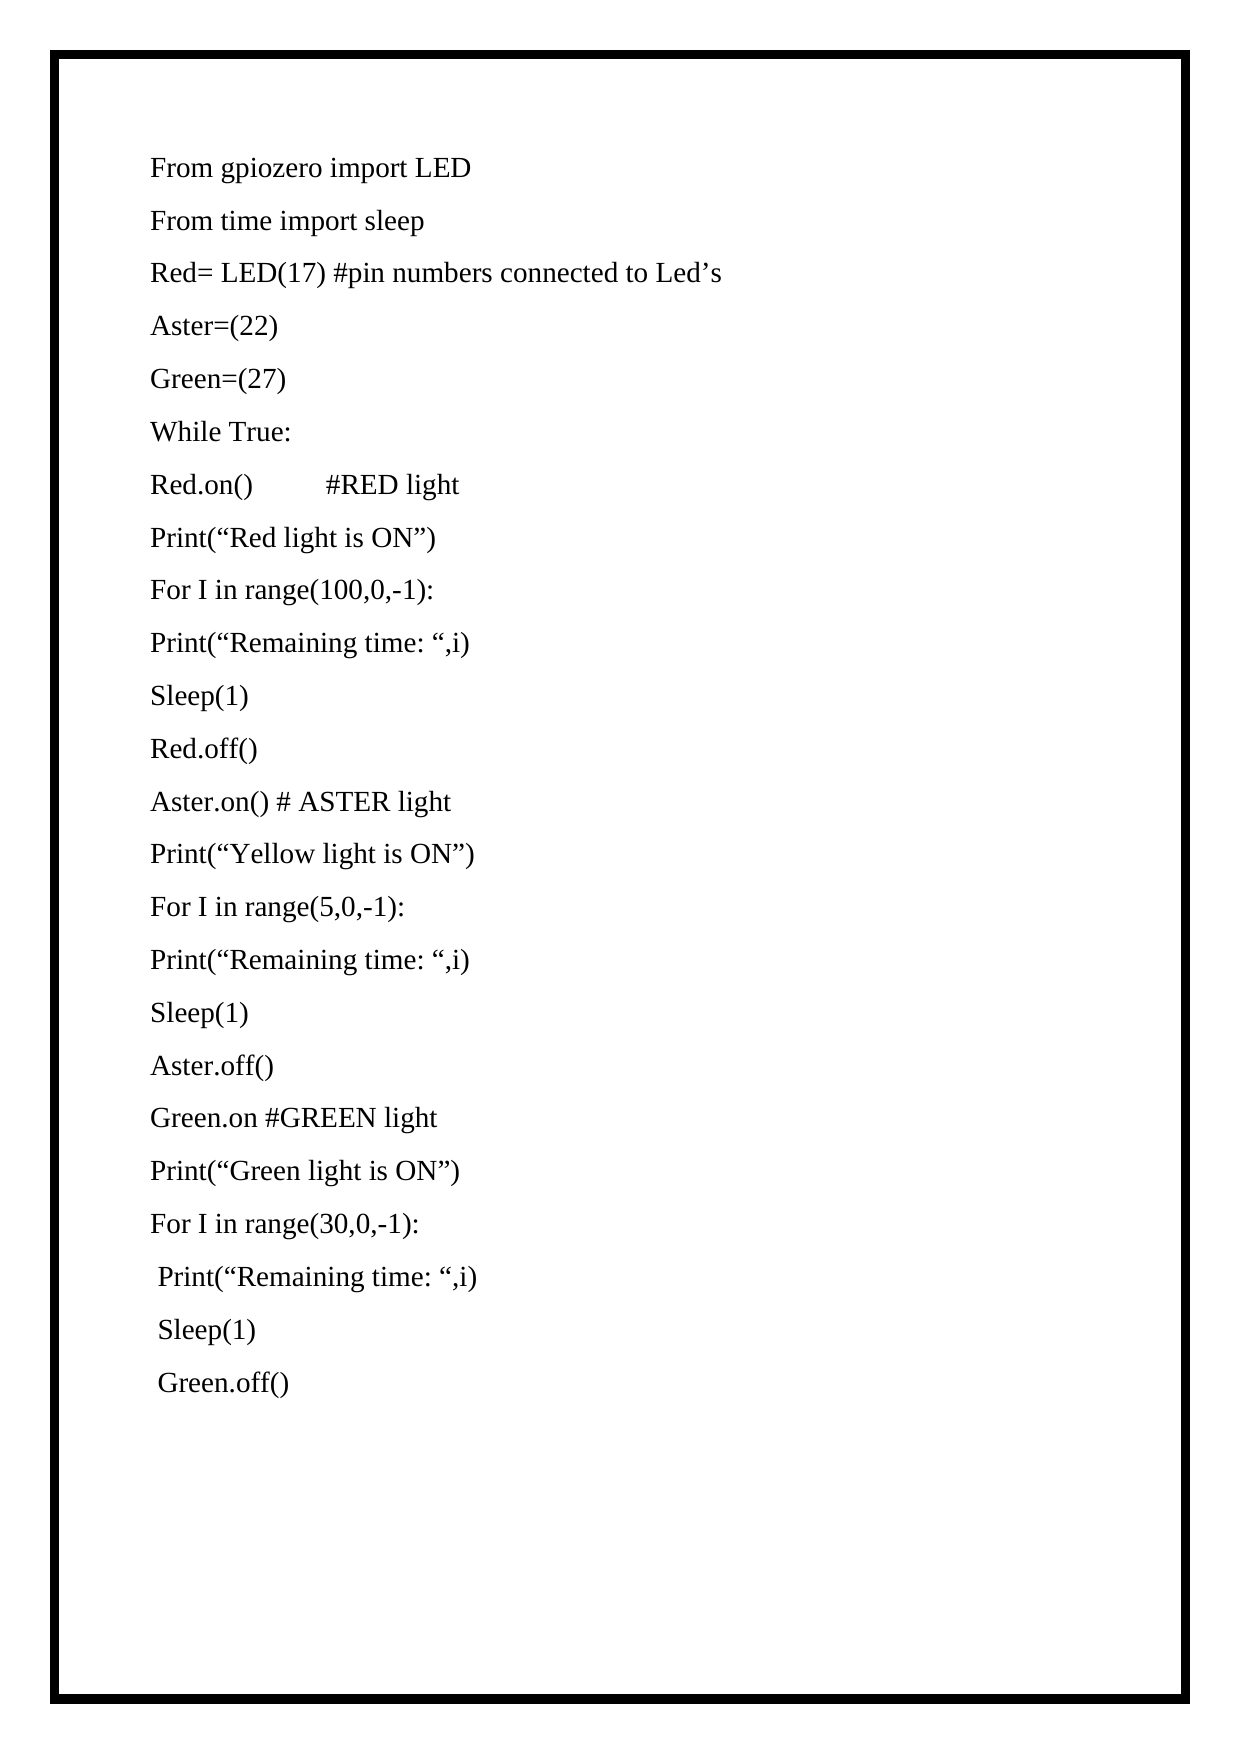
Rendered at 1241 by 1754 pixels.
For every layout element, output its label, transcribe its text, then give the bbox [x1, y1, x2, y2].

text For I in range(100,0,-1): [150, 572, 1090, 606]
text Print(“Yellow light is ON”) [150, 837, 1090, 870]
text Sleep(1) [150, 995, 1090, 1028]
text Print(“Remaining time: “,i) [150, 625, 1090, 659]
text Print(“Green light is ON”) [150, 1153, 1090, 1187]
text Aster.off() [150, 1048, 1090, 1081]
text Aster=(22) [150, 308, 1090, 342]
text Green=(27) [150, 361, 1090, 395]
text Sleep(1) [150, 678, 1090, 712]
text For I in range(30,0,-1): [150, 1206, 1090, 1240]
text Red.on() #RED light [150, 467, 1090, 500]
text Green.on #GREEN light [150, 1101, 1090, 1134]
text From gpiozero import LED [150, 150, 1090, 183]
text Print(“Remaining time: “,i) [150, 1259, 1090, 1293]
text Sleep(1) [150, 1312, 1090, 1345]
text Green.off() [150, 1365, 1090, 1398]
text Print(“Red light is ON”) [150, 520, 1090, 553]
text For I in range(5,0,-1): [150, 889, 1090, 923]
text Print(“Remaining time: “,i) [150, 942, 1090, 976]
text From time import sleep [150, 203, 1090, 236]
text Red= LED(17) #pin numbers connected to Led’s [150, 256, 1090, 289]
text Aster.on() # ASTER light [150, 784, 1090, 817]
text While True: [150, 414, 1090, 448]
text Red.off() [150, 731, 1090, 764]
